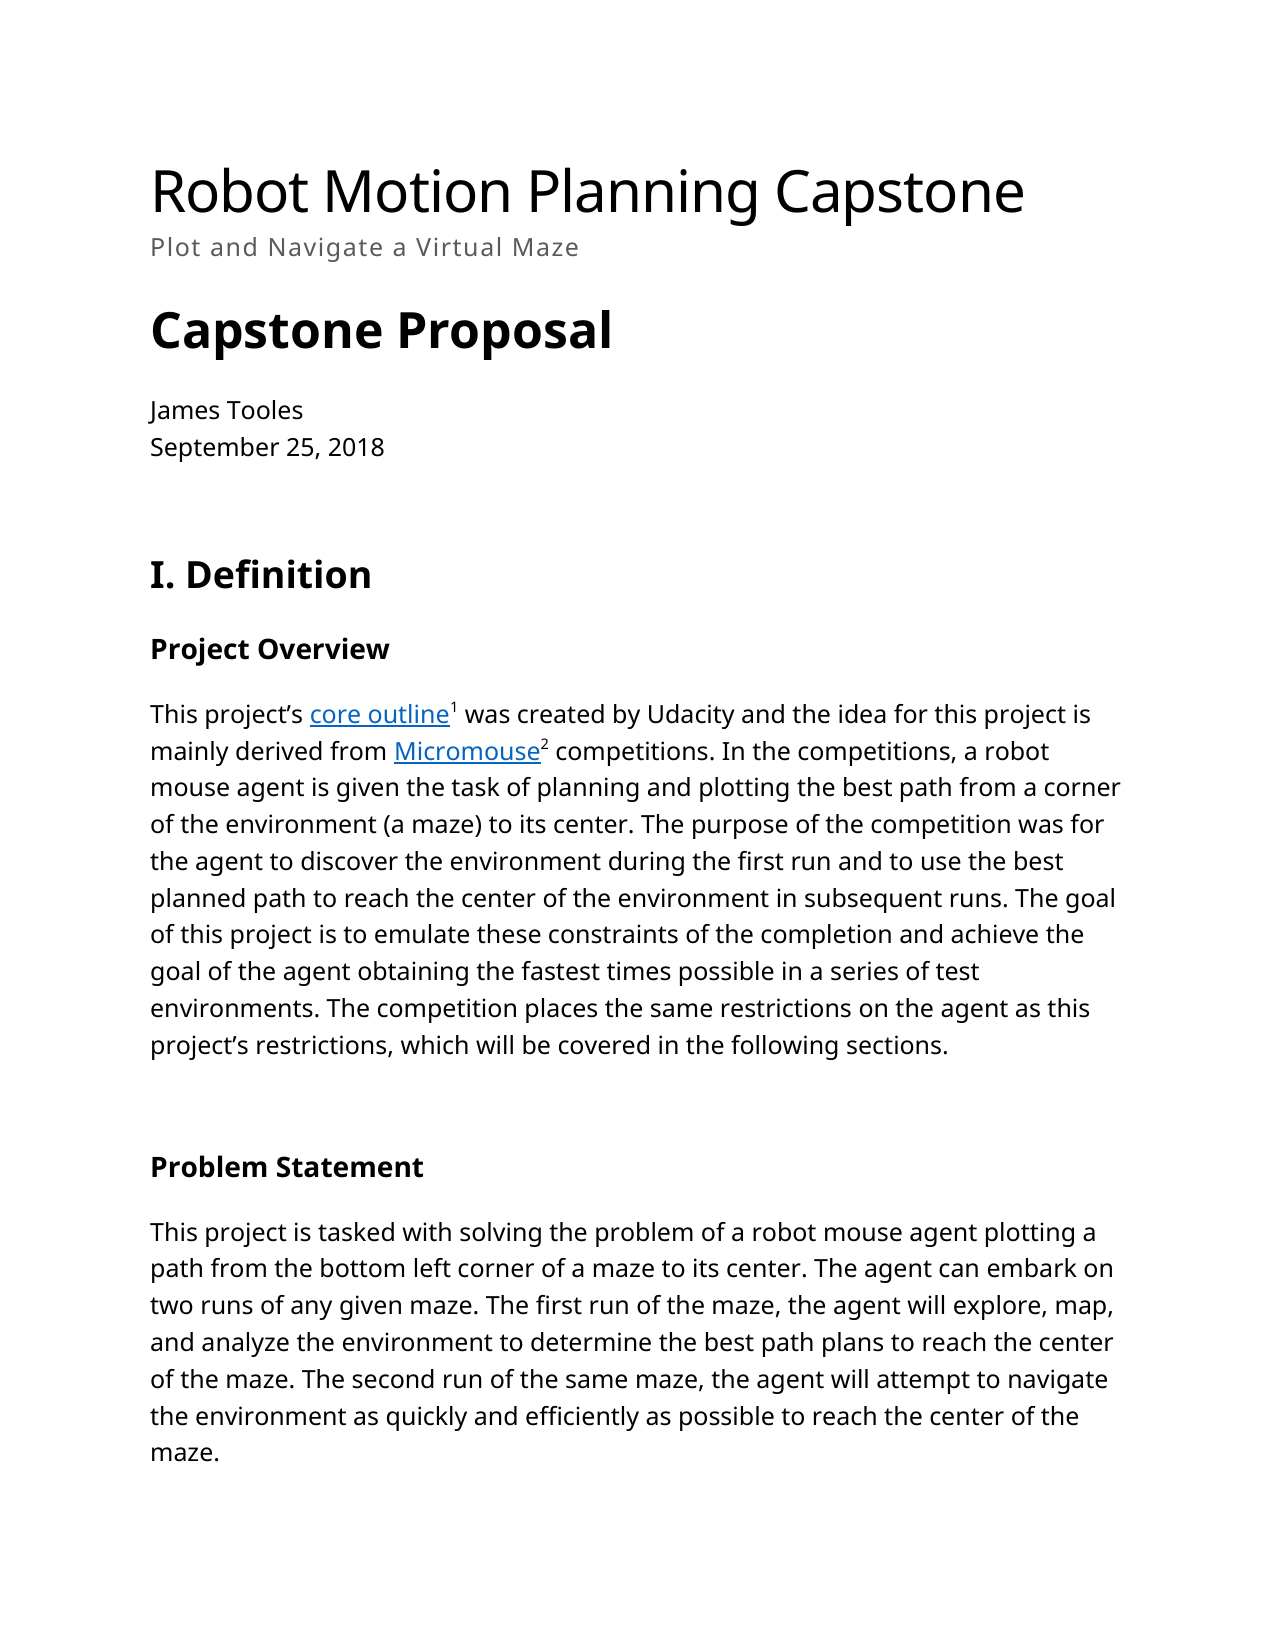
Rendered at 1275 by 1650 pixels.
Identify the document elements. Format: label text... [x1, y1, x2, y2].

subtitle Plot and Navigate a Virtual Maze [150, 229, 1125, 263]
subtitle Problem Statement [150, 1147, 1125, 1185]
title Robot Motion Planning Capstone [150, 150, 1125, 229]
text This project’s core outline1 was created by Udacity and the idea for this project is mainly derived from Micromouse2 competitions. In the competitions, a robot mouse agent is given the task of planning and plotting the best path from a corner of the environment (a maze) to its center. The purpose of the competition was for the agent to discover the environment during the first run and to use the best planned path to reach the center of the environment in subsequent runs. The goal of this project is to emulate these constraints of the completion and achieve the goal of the agent obtaining the fastest times possible in a series of test environments. The competition places the same restrictions on the agent as this project’s restrictions, which will be covered in the following sections. [150, 697, 1125, 1062]
subtitle I. Definition [150, 549, 1125, 600]
text James Tooles September 25, 2018 [150, 393, 1125, 463]
subtitle Capstone Proposal [150, 295, 1125, 363]
subtitle Project Overview [150, 629, 1125, 667]
text This project is tasked with solving the problem of a robot mouse agent plotting a path from the bottom left corner of a maze to its center. The agent can embark on two runs of any given maze. The first run of the maze, the agent will explore, map, and analyze the environment to determine the best path plans to reach the center of the maze. The second run of the same maze, the agent will attempt to navigate the environment as quickly and efficiently as possible to reach the center of the maze. [150, 1214, 1125, 1469]
